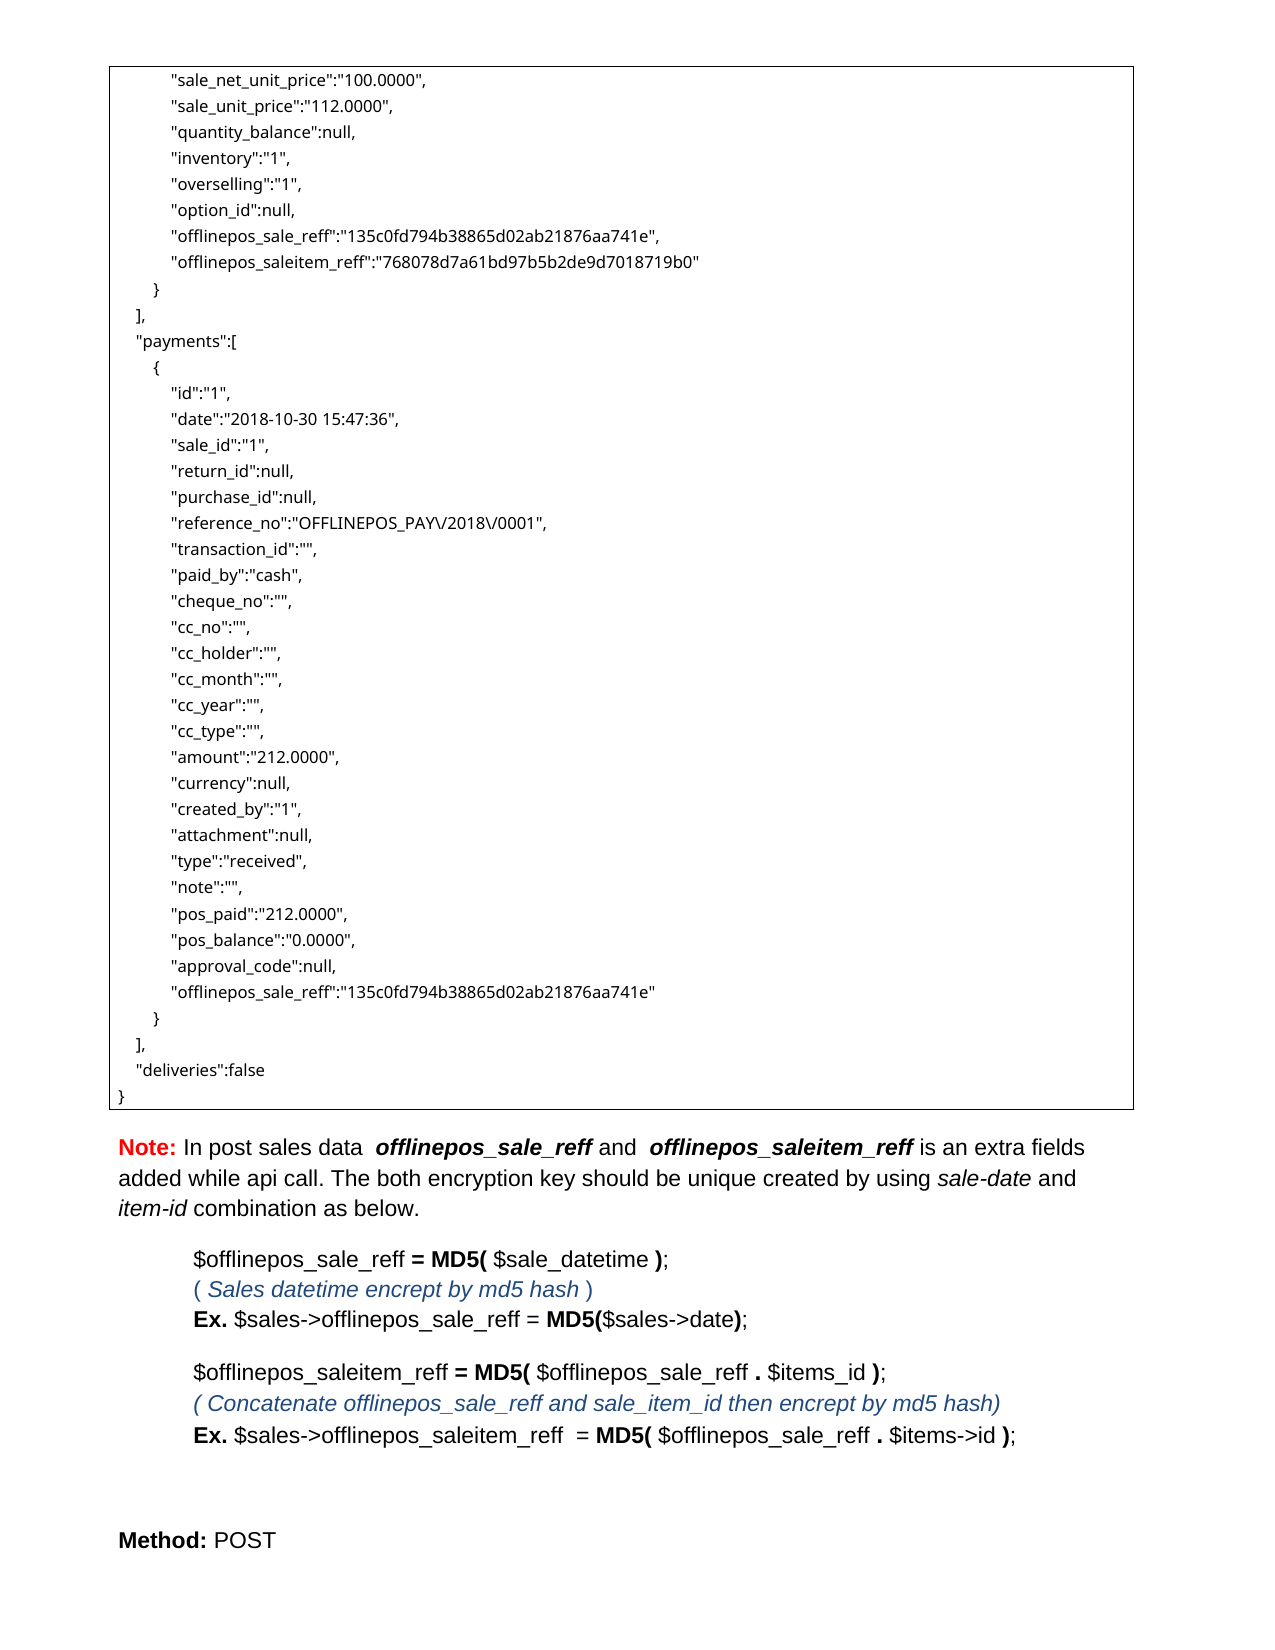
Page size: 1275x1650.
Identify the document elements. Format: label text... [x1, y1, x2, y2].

text Method: POST [118, 1527, 1125, 1553]
text $offlinepos_saleitem_reff = MD5( $offlinepos_sale_reff . $items_id ); ( Concatenate offlinepos_sale_reff and sale_item_id then encrept by md5 hash) Ex. $sales->offlinepos_saleitem_reff = MD5( $offlinepos_sale_reff . $items->id ); [193, 1357, 1125, 1449]
text Note: In post sales data offlinepos_sale_reff and offlinepos_saleitem_reff is an extra fields added while api call. The both encryption key should be unique created by using sale-date and item-id combination as below. [118, 1134, 1125, 1221]
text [110, 67, 1133, 1109]
text $offlinepos_sale_reff = MD5( $sale_datetime ); ( Sales datetime encrept by md5 hash ) Ex. $sales->offlinepos_sale_reff = MD5($sales->date); [193, 1246, 1125, 1333]
